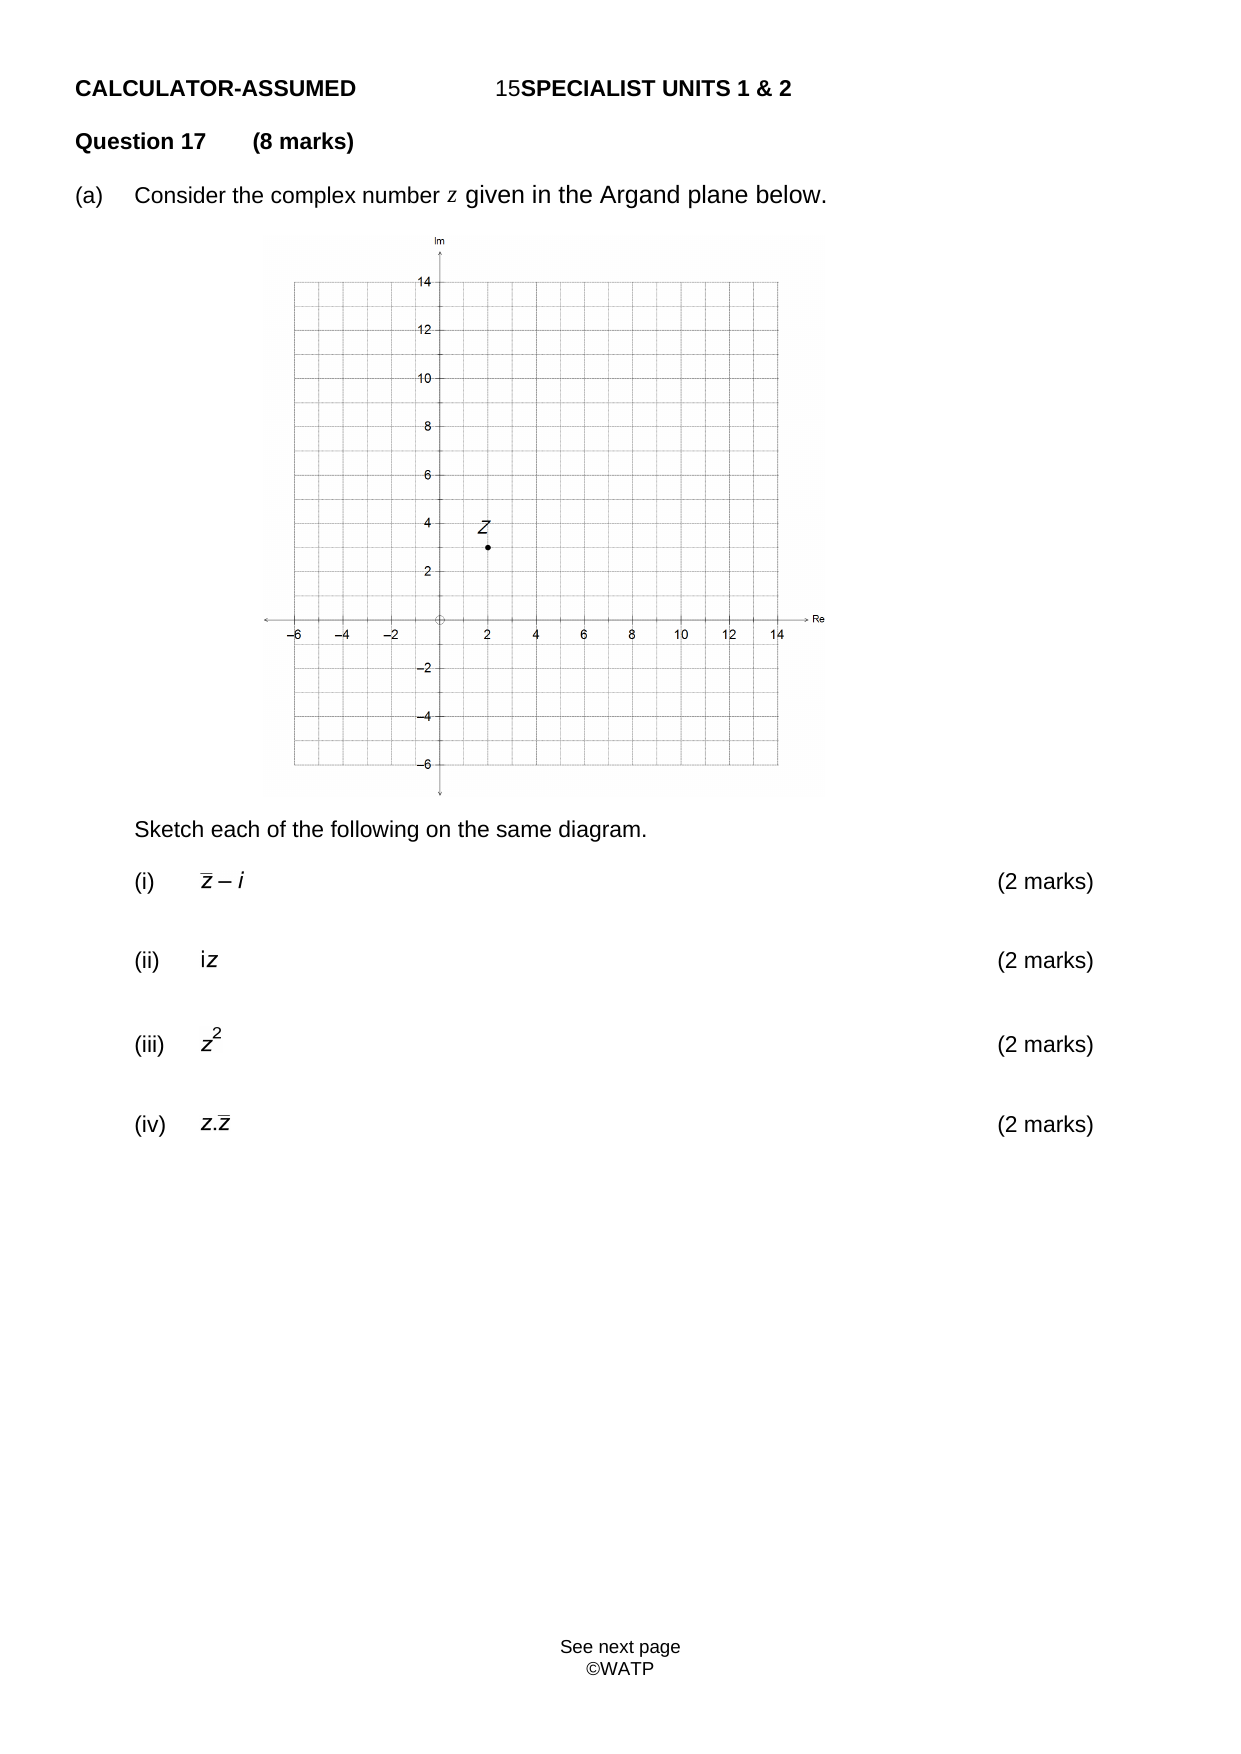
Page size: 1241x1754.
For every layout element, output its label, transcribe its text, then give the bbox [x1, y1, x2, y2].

text (iv) (2 marks) [75, 1111, 1165, 1137]
picture [199, 870, 245, 890]
picture [199, 1114, 231, 1132]
text Question 17 (8 marks) [75, 128, 1165, 154]
text (i) (2 marks) [75, 868, 1165, 894]
text (iii) (2 marks) [75, 1026, 1165, 1058]
picture [199, 1026, 223, 1053]
text (a) Consider the complex number given in the Argand plane below. [75, 180, 1165, 209]
picture [262, 235, 825, 797]
text Sketch each of the following on the same diagram. [75, 816, 1165, 842]
picture [199, 950, 219, 969]
text (ii) (2 marks) [75, 947, 1165, 974]
